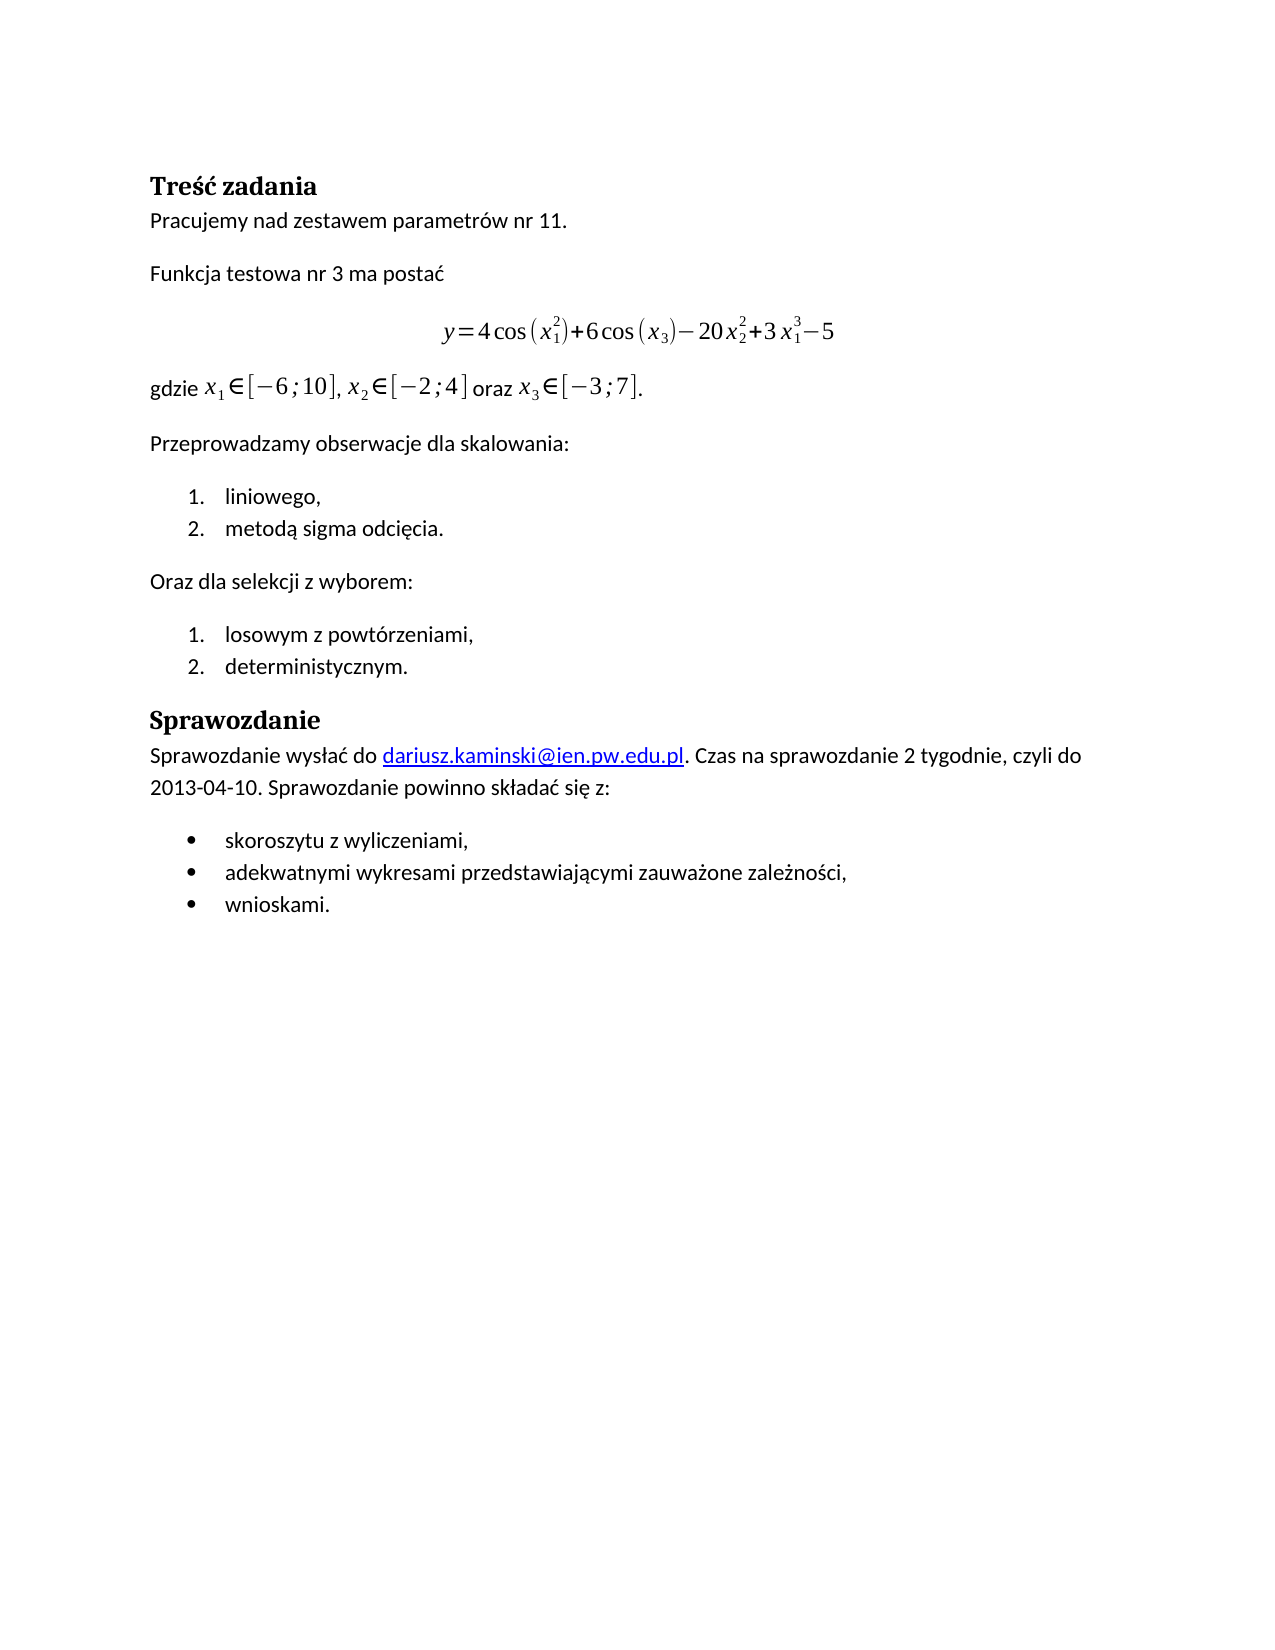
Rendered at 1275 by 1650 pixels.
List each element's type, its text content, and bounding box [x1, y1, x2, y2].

list metodą sigma odcięcia. [187, 514, 1125, 542]
subtitle Sprawozdanie [150, 705, 1125, 736]
subtitle Treść zadania [150, 171, 1125, 202]
list adekwatnymi wykresami przedstawiającymi zauważone zależności, [187, 858, 1125, 886]
list liniowego, [187, 482, 1125, 510]
list losowym z powtórzeniami, [187, 620, 1125, 648]
list skoroszytu z wyliczeniami, [187, 826, 1125, 854]
text Przeprowadzamy obserwacje dla skalowania: [150, 429, 1125, 457]
text Pracujemy nad zestawem parametrów nr 11. [150, 207, 1125, 234]
list wnioskami. [187, 891, 1125, 919]
text gdzie , oraz . [150, 372, 1125, 404]
text Sprawozdanie wysłać do dariusz.kaminski@ien.pw.edu.pl. Czas na sprawozdanie 2 tygodnie, czyli do 2013-04-10. Sprawozdanie powinno składać się z: [150, 741, 1125, 801]
text Oraz dla selekcji z wyborem: [150, 567, 1125, 595]
text Funkcja testowa nr 3 ma postać [150, 259, 1125, 288]
list deterministycznym. [187, 652, 1125, 680]
